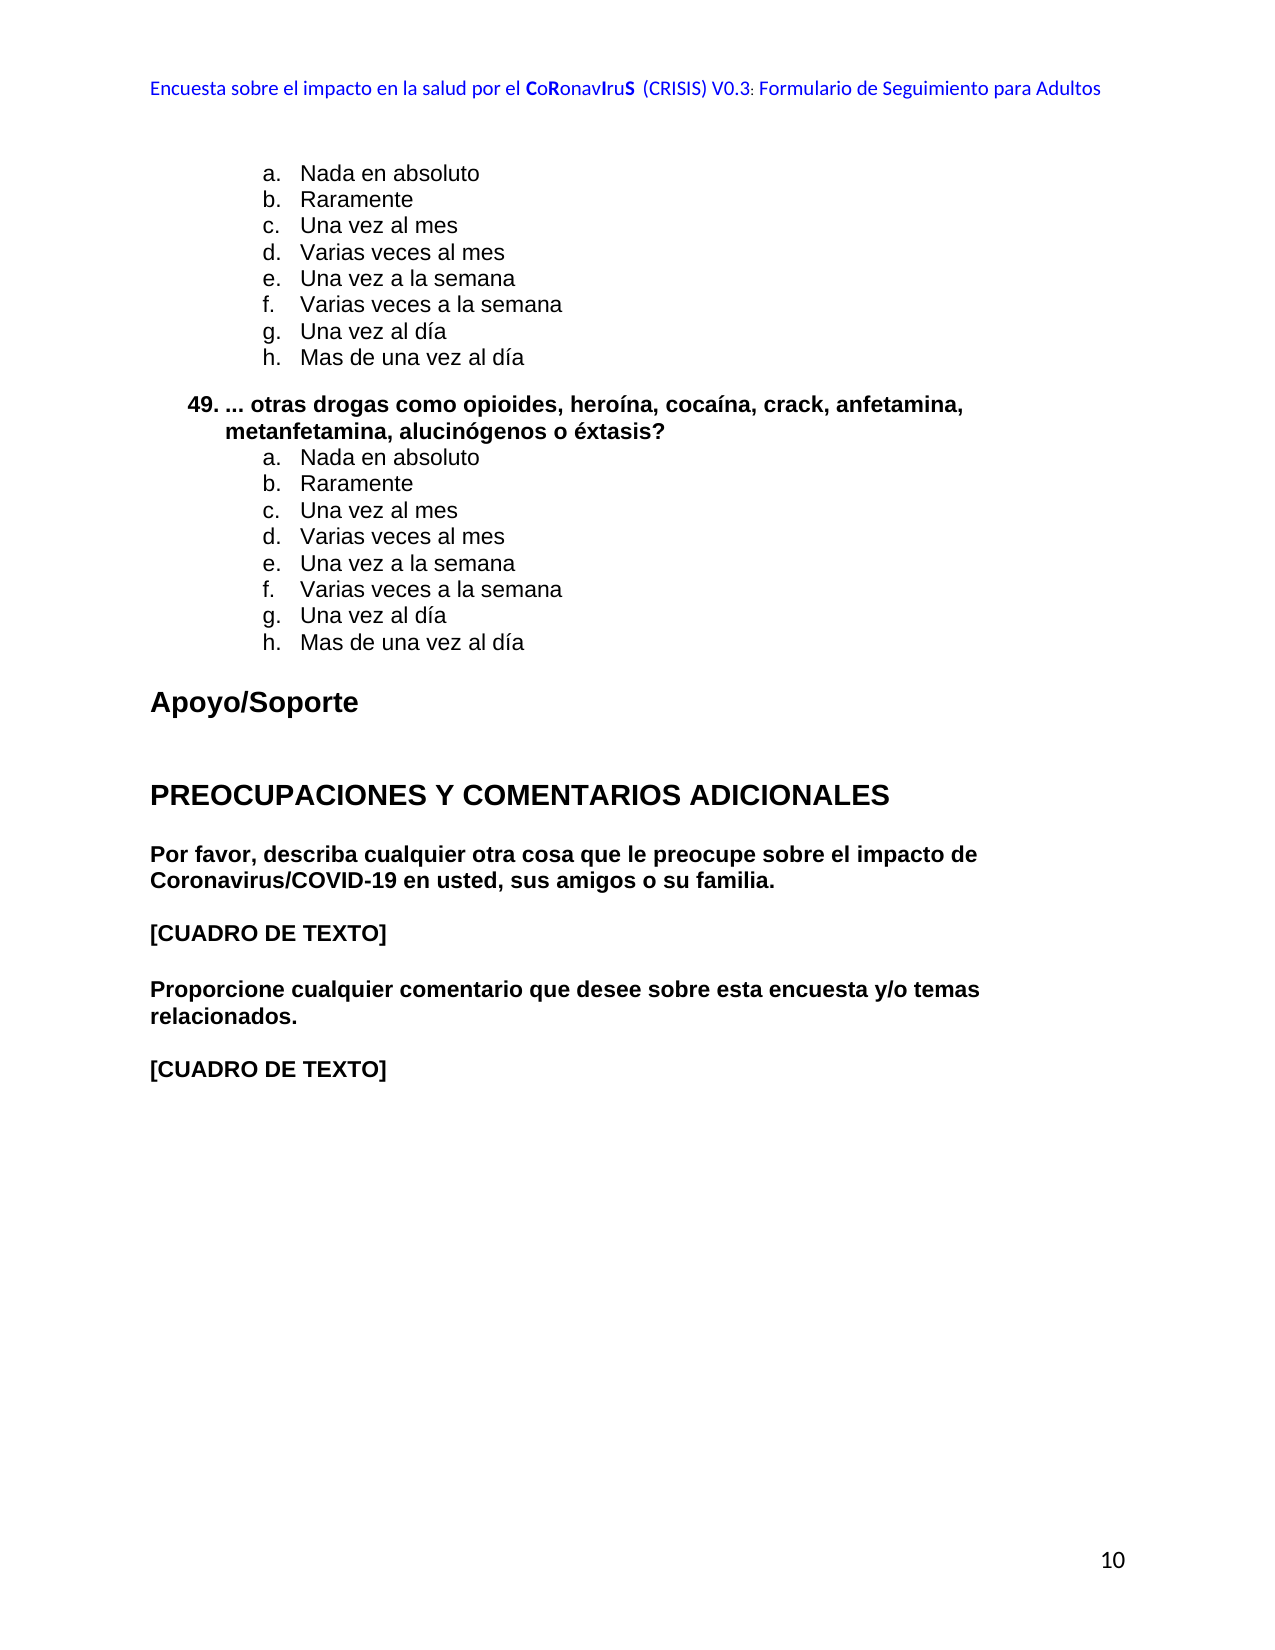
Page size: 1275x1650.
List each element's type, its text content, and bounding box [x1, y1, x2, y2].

list Varias veces al mes [262, 523, 1125, 549]
list Raramente [262, 470, 1125, 497]
list Una vez al mes [262, 497, 1125, 523]
subtitle PREOCUPACIONES Y COMENTARIOS ADICIONALES [150, 778, 1125, 812]
list Una vez al mes [262, 212, 1125, 239]
list Varias veces a la semana [262, 576, 1125, 602]
text [CUADRO DE TEXTO] [150, 1056, 1125, 1082]
list Nada en absoluto [262, 444, 1125, 470]
list Raramente [262, 186, 1125, 212]
list Una vez al día [262, 318, 1125, 344]
list Varias veces a la semana [262, 291, 1125, 318]
list Una vez a la semana [262, 265, 1125, 291]
list Una vez a la semana [262, 549, 1125, 576]
list Una vez al día [262, 602, 1125, 628]
text [CUADRO DE TEXTO] [150, 919, 1125, 946]
list Varias veces al mes [262, 239, 1125, 265]
subtitle Apoyo/Soporte [150, 685, 1125, 719]
text Por favor, describa cualquier otra cosa que le preocupe sobre el impacto de Coronavirus/COVID-19 en usted, sus amigos o su familia. [150, 841, 1125, 893]
list ... otras drogas como opioides, heroína, cocaína, crack, anfetamina, metanfetamina, alucinógenos o éxtasis? [187, 391, 1125, 444]
list Nada en absoluto [262, 160, 1125, 186]
list Mas de una vez al día [262, 344, 1125, 371]
text Proporcione cualquier comentario que desee sobre esta encuesta y/o temas relacionados. [150, 976, 1125, 1029]
list Mas de una vez al día [262, 628, 1125, 655]
